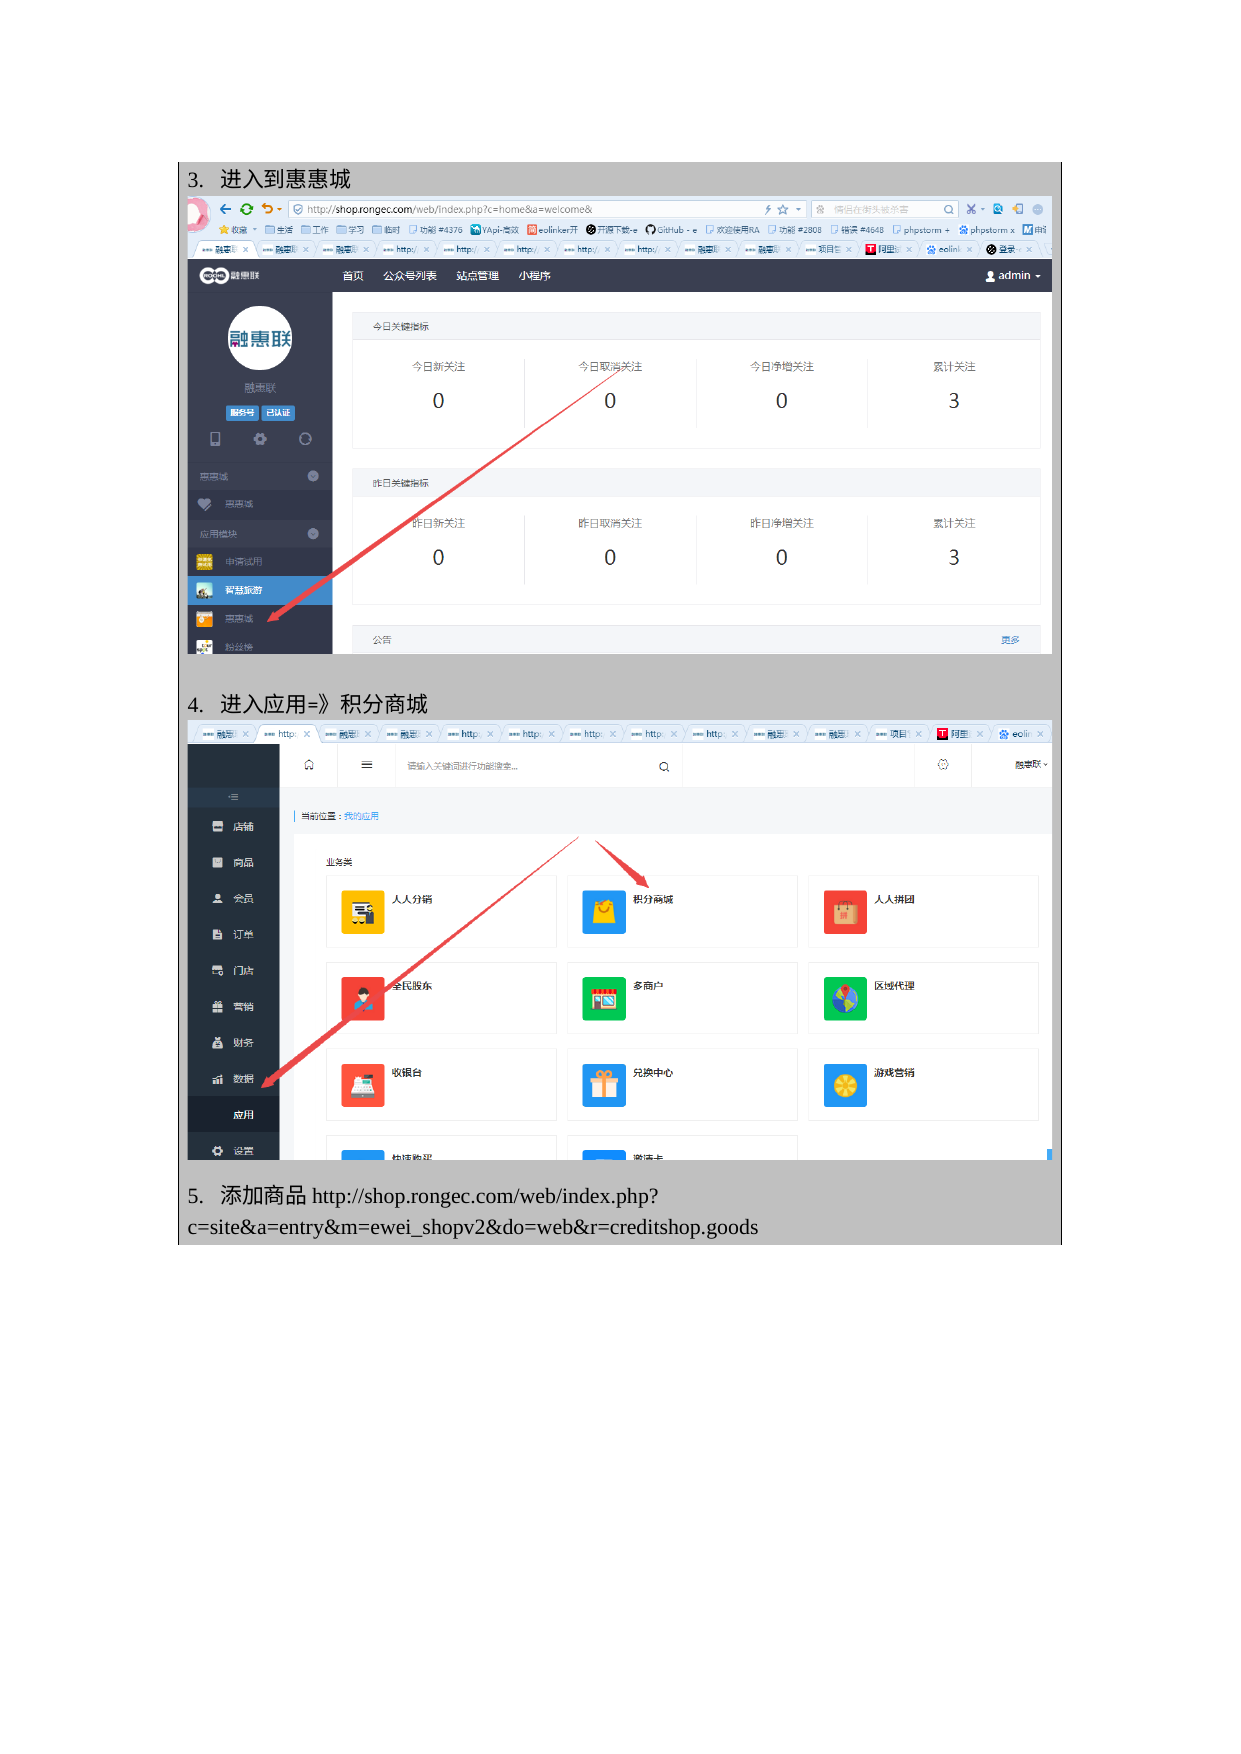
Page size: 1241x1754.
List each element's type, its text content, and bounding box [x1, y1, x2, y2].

picture [187, 196, 1052, 654]
list 添加商品http://shop.rongec.com/web/index.php?c=site&a=entry&m=ewei_shopv2&do=web&r=creditshop.goods [179, 1178, 1061, 1245]
picture [187, 720, 1053, 1160]
list 进入到惠惠城 [179, 162, 1061, 197]
list 进入应用=》积分商城 [179, 686, 1061, 721]
